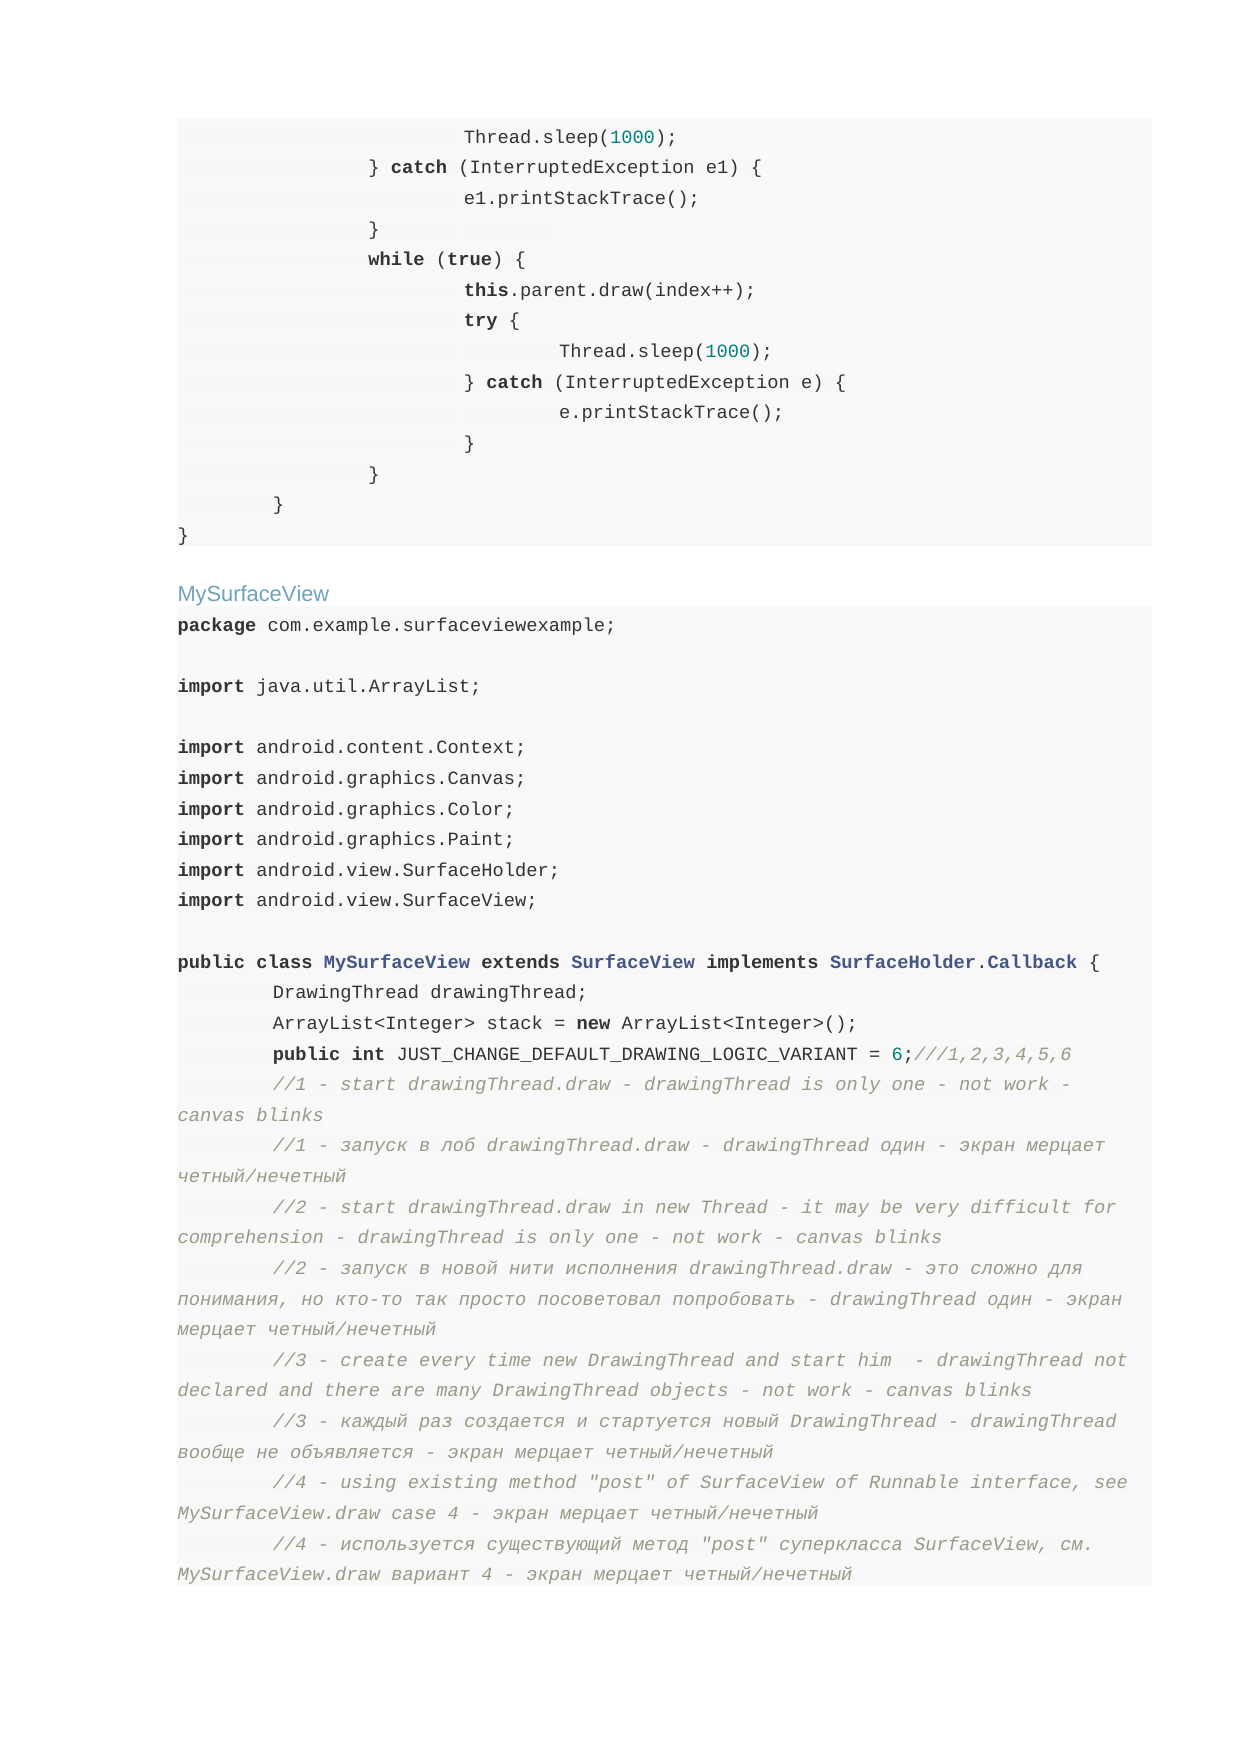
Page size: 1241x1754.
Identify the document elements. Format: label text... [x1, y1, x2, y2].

text public int JUST_CHANGE_DEFAULT_DRAWING_LOGIC_VARIANT = 6;///1,2,3,4,5,6 [177, 1035, 1152, 1066]
text MySurfaceView [177, 576, 1152, 606]
text import android.content.Context; [177, 729, 1152, 759]
text e1.printStackTrace(); [177, 179, 1152, 210]
text import android.graphics.Paint; [177, 821, 1152, 851]
text DrawingThread drawingThread; [177, 974, 1152, 1004]
text //1 - start drawingThread.draw - drawingThread is only one - not work - canvas blinks [177, 1066, 1152, 1127]
text } catch (InterruptedException e) { [177, 363, 1152, 394]
text import java.util.ArrayList; [177, 667, 1152, 698]
text import android.graphics.Color; [177, 790, 1152, 821]
text } catch (InterruptedException e1) { [177, 149, 1152, 179]
text //3 - каждый раз создается и стартуется новый DrawingThread - drawingThread вообще не объявляется - экран мерцает четный/нечетный [177, 1402, 1152, 1464]
text Thread.sleep(1000); [177, 118, 1152, 149]
text ArrayList<Integer> stack = new ArrayList<Integer>(); [177, 1004, 1152, 1035]
text import android.view.SurfaceView; [177, 882, 1152, 912]
text //4 - используется существующий метод "post" суперкласса SurfaceView, см. MySurfaceView.draw вариант 4 - экран мерцает четный/нечетный [177, 1525, 1152, 1586]
text import android.graphics.Canvas; [177, 759, 1152, 790]
text Thread.sleep(1000); [177, 332, 1152, 363]
text public class MySurfaceView extends SurfaceView implements SurfaceHolder.Callback { [177, 943, 1152, 974]
text package com.example.surfaceviewexample; [177, 606, 1152, 637]
text } [177, 424, 1152, 455]
text this.parent.draw(index++); [177, 271, 1152, 302]
text } [177, 455, 1152, 486]
text } [177, 210, 1152, 241]
text while (true) { [177, 241, 1152, 271]
text //1 - запуск в лоб drawingThread.draw - drawingThread один - экран мерцает четный/нечетный [177, 1127, 1152, 1188]
text } [177, 516, 1152, 547]
text //3 - create every time new DrawingThread and start him - drawingThread not declared and there are many DrawingThread objects - not work - canvas blinks [177, 1341, 1152, 1402]
text //2 - start drawingThread.draw in new Thread - it may be very difficult for comprehension - drawingThread is only one - not work - canvas blinks [177, 1188, 1152, 1249]
text import android.view.SurfaceHolder; [177, 851, 1152, 882]
text try { [177, 302, 1152, 332]
text //4 - using existing method "post" of SurfaceView of Runnable interface, see MySurfaceView.draw case 4 - экран мерцает четный/нечетный [177, 1464, 1152, 1525]
text } [177, 486, 1152, 516]
text //2 - запуск в новой нити исполнения drawingThread.draw - это сложно для понимания, но кто-то так просто посоветовал попробовать - drawingThread один - экран мерцает четный/нечетный [177, 1249, 1152, 1341]
text e.printStackTrace(); [177, 394, 1152, 424]
